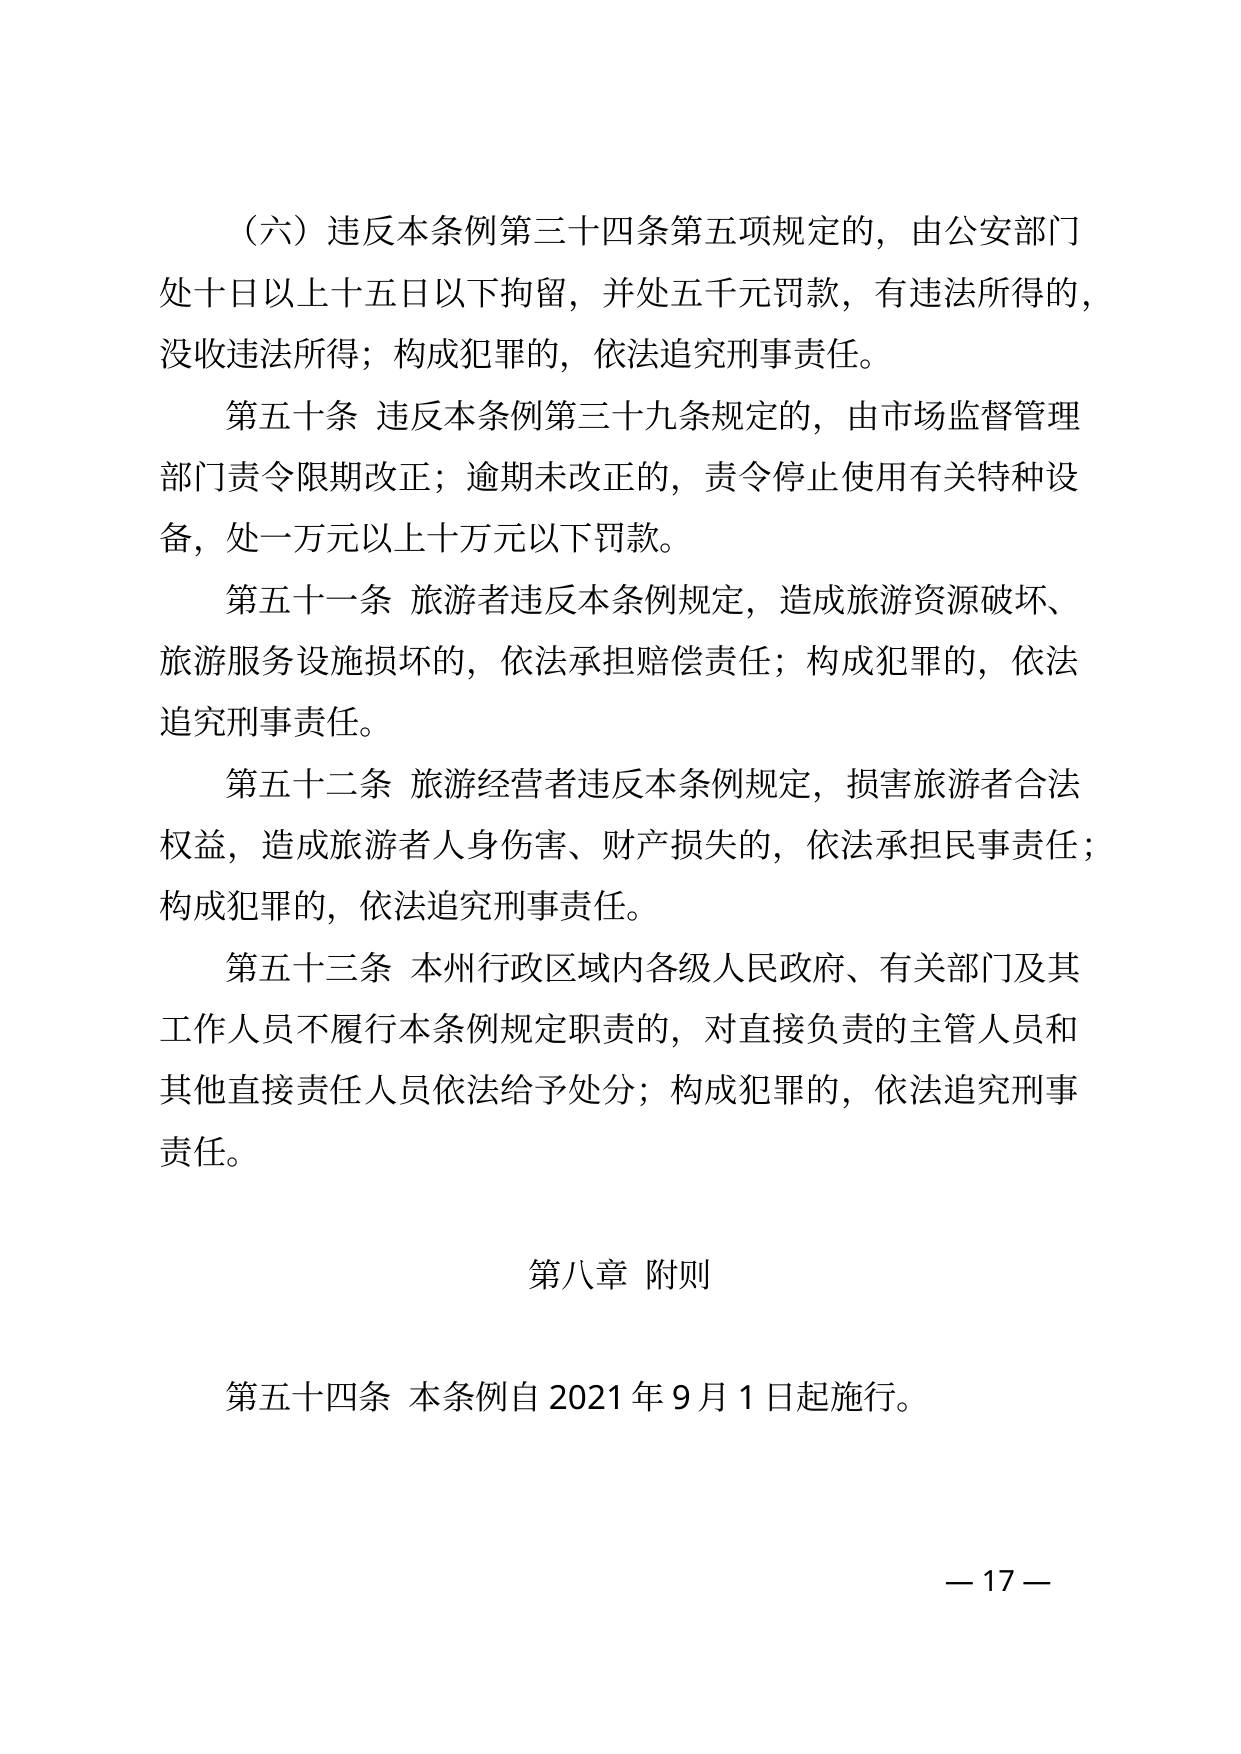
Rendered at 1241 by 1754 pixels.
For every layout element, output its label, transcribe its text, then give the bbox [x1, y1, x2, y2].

text 第五十四条 本条例自2021年9月1日起施行。 [159, 1361, 1081, 1422]
text 第八章 附则 [159, 1238, 1081, 1299]
text （六）违反本条例第三十四条第五项规定的，由公安部门处十日以上十五日以下拘留，并处五千元罚款，有违法所得的，没收违法所得；构成犯罪的，依法追究刑事责任。 [159, 195, 1081, 379]
text 第五十一条 旅游者违反本条例规定，造成旅游资源破坏、旅游服务设施损坏的，依法承担赔偿责任；构成犯罪的，依法追究刑事责任。 [159, 563, 1081, 747]
text 第五十三条 本州行政区域内各级人民政府、有关部门及其工作人员不履行本条例规定职责的，对直接负责的主管人员和其他直接责任人员依法给予处分；构成犯罪的，依法追究刑事责任。 [159, 931, 1081, 1177]
text 第五十条 违反本条例第三十九条规定的，由市场监督管理部门责令限期改正；逾期未改正的，责令停止使用有关特种设备，处一万元以上十万元以下罚款。 [159, 379, 1081, 563]
text 第五十二条 旅游经营者违反本条例规定，损害旅游者合法权益，造成旅游者人身伤害、财产损失的，依法承担民事责任；构成犯罪的，依法追究刑事责任。 [159, 747, 1081, 931]
